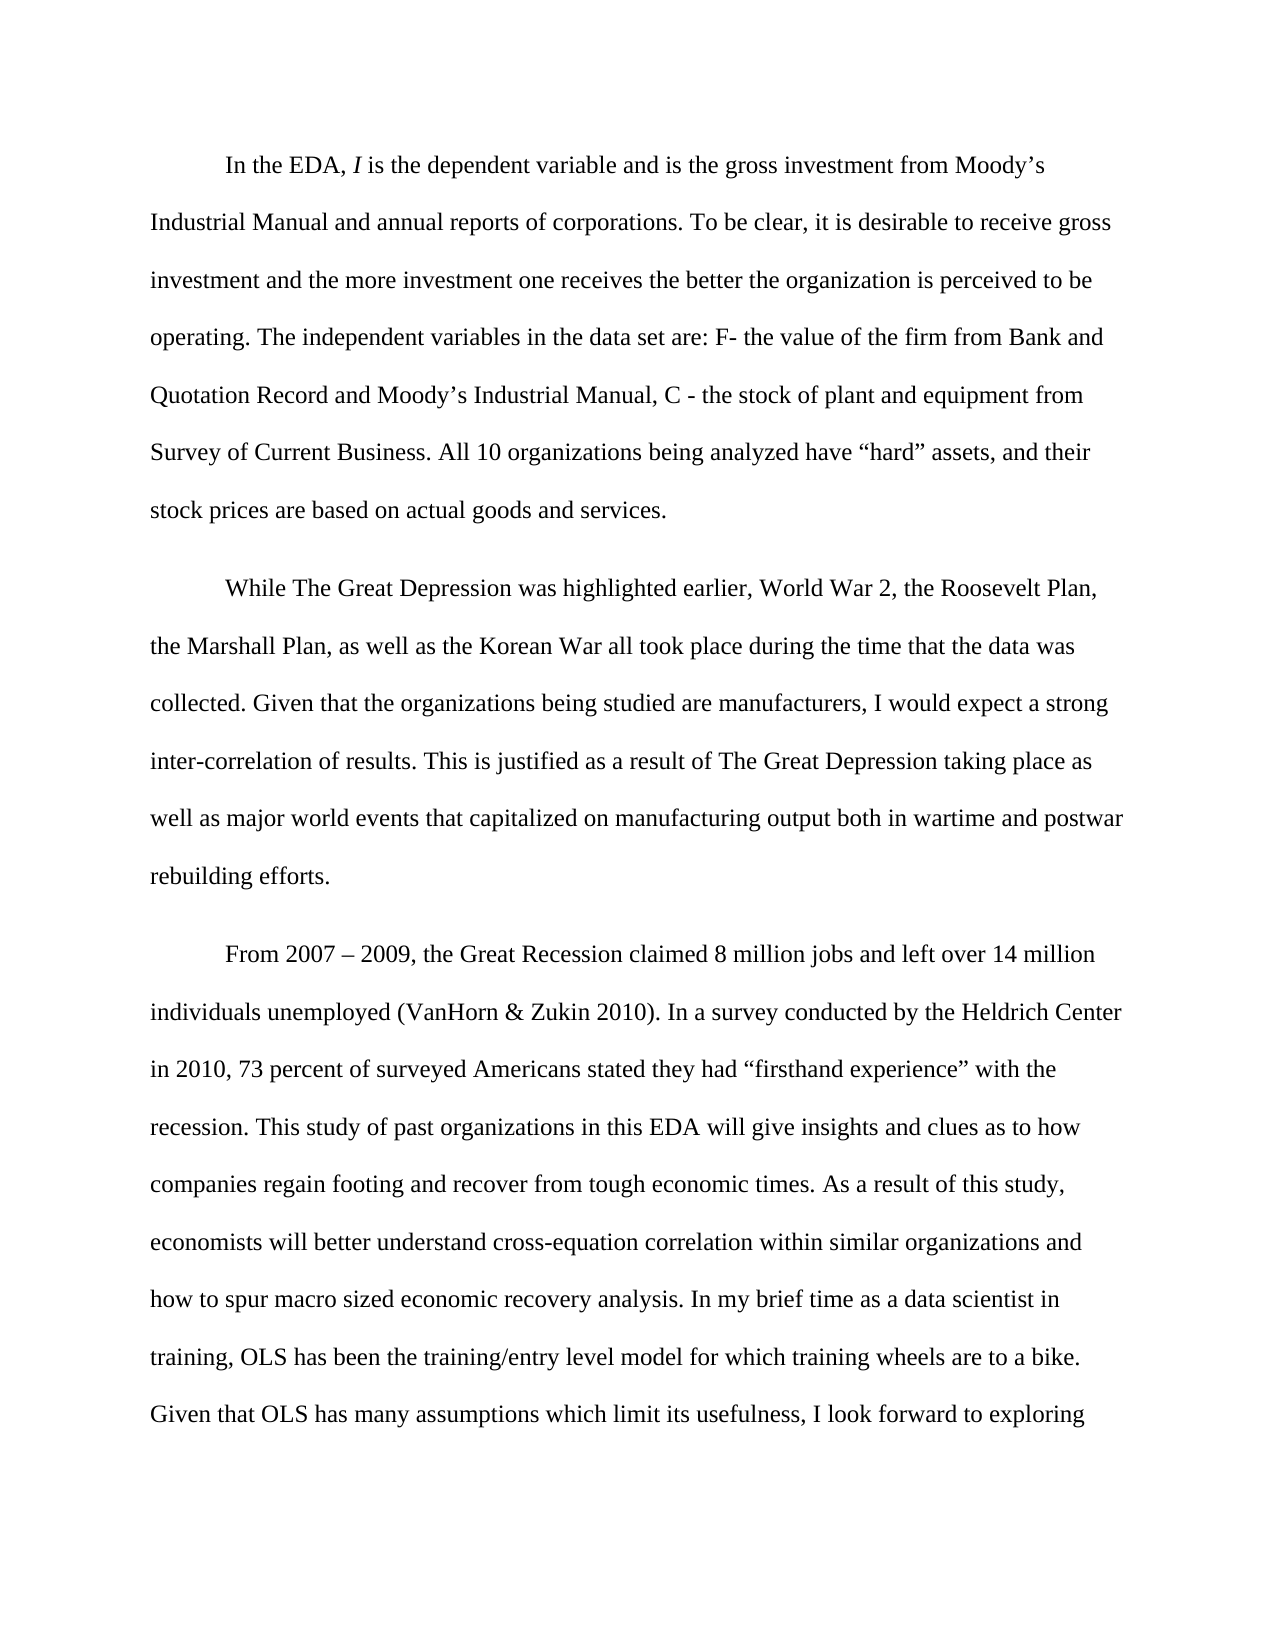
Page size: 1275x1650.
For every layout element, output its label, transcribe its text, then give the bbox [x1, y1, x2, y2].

text In the EDA, I is the dependent variable and is the gross investment from Moody’s Industrial Manual and annual reports of corporations. To be clear, it is desirable to receive gross investment and the more investment one receives the better the organization is perceived to be operating. The independent variables in the data set are: F- the value of the firm from Bank and Quotation Record and Moody’s Industrial Manual, C - the stock of plant and equipment from Survey of Current Business. All 10 organizations being analyzed have “hard” assets, and their stock prices are based on actual goods and services. [150, 150, 1125, 524]
text While The Great Depression was highlighted earlier, World War 2, the Roosevelt Plan, the Marshall Plan, as well as the Korean War all took place during the time that the data was collected. Given that the organizations being studied are manufacturers, I would expect a strong inter-correlation of results. This is justified as a result of The Great Depression taking place as well as major world events that capitalized on manufacturing output both in wartime and postwar rebuilding efforts. [150, 573, 1125, 889]
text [150, 939, 1125, 1428]
